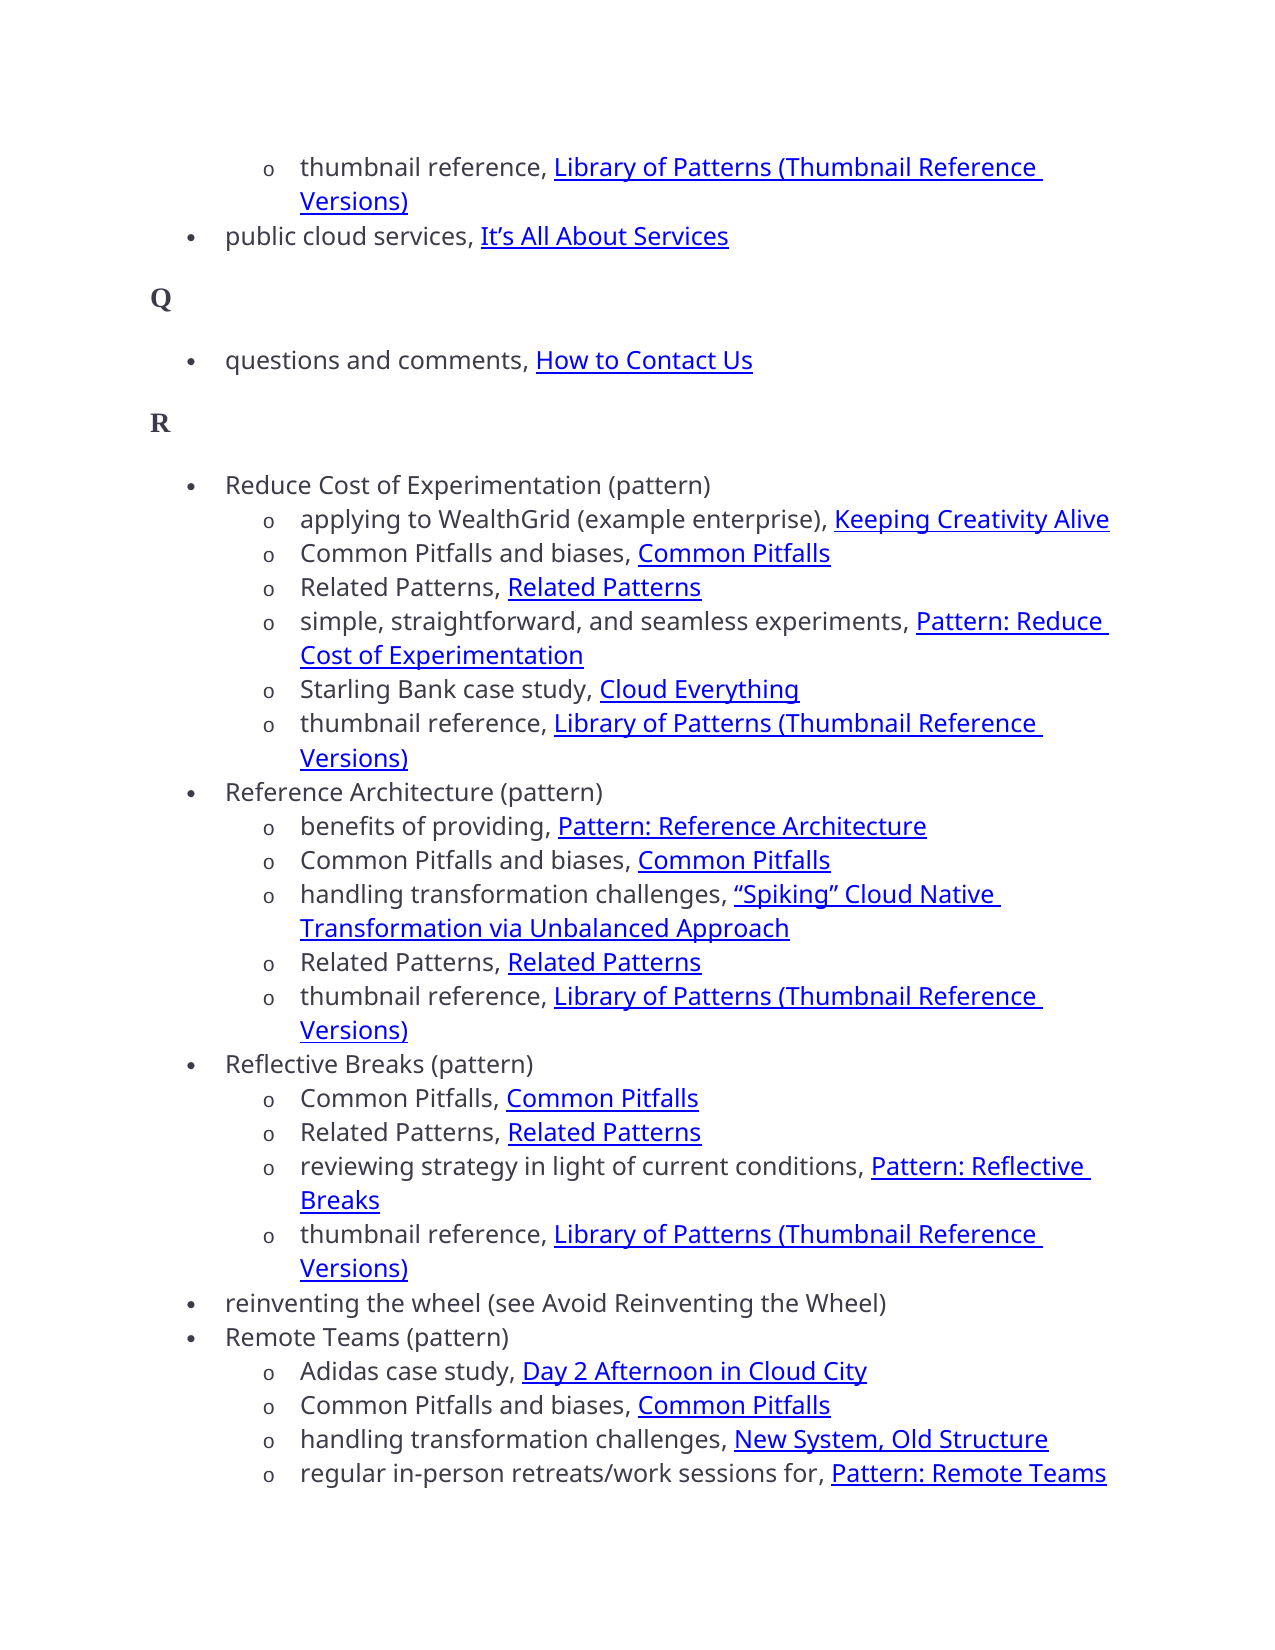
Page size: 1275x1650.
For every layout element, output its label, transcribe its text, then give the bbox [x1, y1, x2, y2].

list thumbnail reference, Library of Patterns (Thumbnail Reference Versions) [262, 1217, 1125, 1285]
list Reference Architecture (pattern) [187, 774, 1125, 808]
list handling transformation challenges, “Spiking” Cloud Native Transformation via Unbalanced Approach [262, 876, 1125, 944]
list questions and comments, How to Contact Us [187, 343, 1125, 377]
list handling transformation challenges, New System, Old Structure [262, 1421, 1125, 1456]
list Common Pitfalls, Common Pitfalls [262, 1081, 1125, 1115]
list Common Pitfalls and biases, Common Pitfalls [262, 536, 1125, 570]
list public cloud services, It’s All About Services [187, 218, 1125, 252]
list Common Pitfalls and biases, Common Pitfalls [262, 842, 1125, 876]
list benefits of providing, Pattern: Reference Architecture [262, 808, 1125, 842]
list Related Patterns, Related Patterns [262, 944, 1125, 979]
list Reduce Cost of Experimentation (pattern) [187, 468, 1125, 502]
list Related Patterns, Related Patterns [262, 1115, 1125, 1149]
list Adidas case study, Day 2 Afternoon in Cloud City [262, 1353, 1125, 1387]
list Remote Teams (pattern) [187, 1319, 1125, 1353]
list reinventing the wheel (see Avoid Reinventing the Wheel) [187, 1285, 1125, 1319]
list Starling Bank case study, Cloud Everything [262, 672, 1125, 706]
list applying to WealthGrid (example enterprise), Keeping Creativity Alive [262, 502, 1125, 536]
list Common Pitfalls and biases, Common Pitfalls [262, 1387, 1125, 1421]
list simple, straightforward, and seamless experiments, Pattern: Reduce Cost of Experimentation [262, 604, 1125, 672]
list reviewing strategy in light of current conditions, Pattern: Reflective Breaks [262, 1149, 1125, 1217]
list thumbnail reference, Library of Patterns (Thumbnail Reference Versions) [262, 979, 1125, 1047]
text R [150, 406, 1125, 438]
text Q [150, 281, 1125, 314]
list Related Patterns, Related Patterns [262, 570, 1125, 604]
list thumbnail reference, Library of Patterns (Thumbnail Reference Versions) [262, 706, 1125, 774]
list regular in-person retreats/work sessions for, Pattern: Remote Teams [262, 1456, 1125, 1489]
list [262, 150, 1125, 218]
list Reflective Breaks (pattern) [187, 1047, 1125, 1081]
